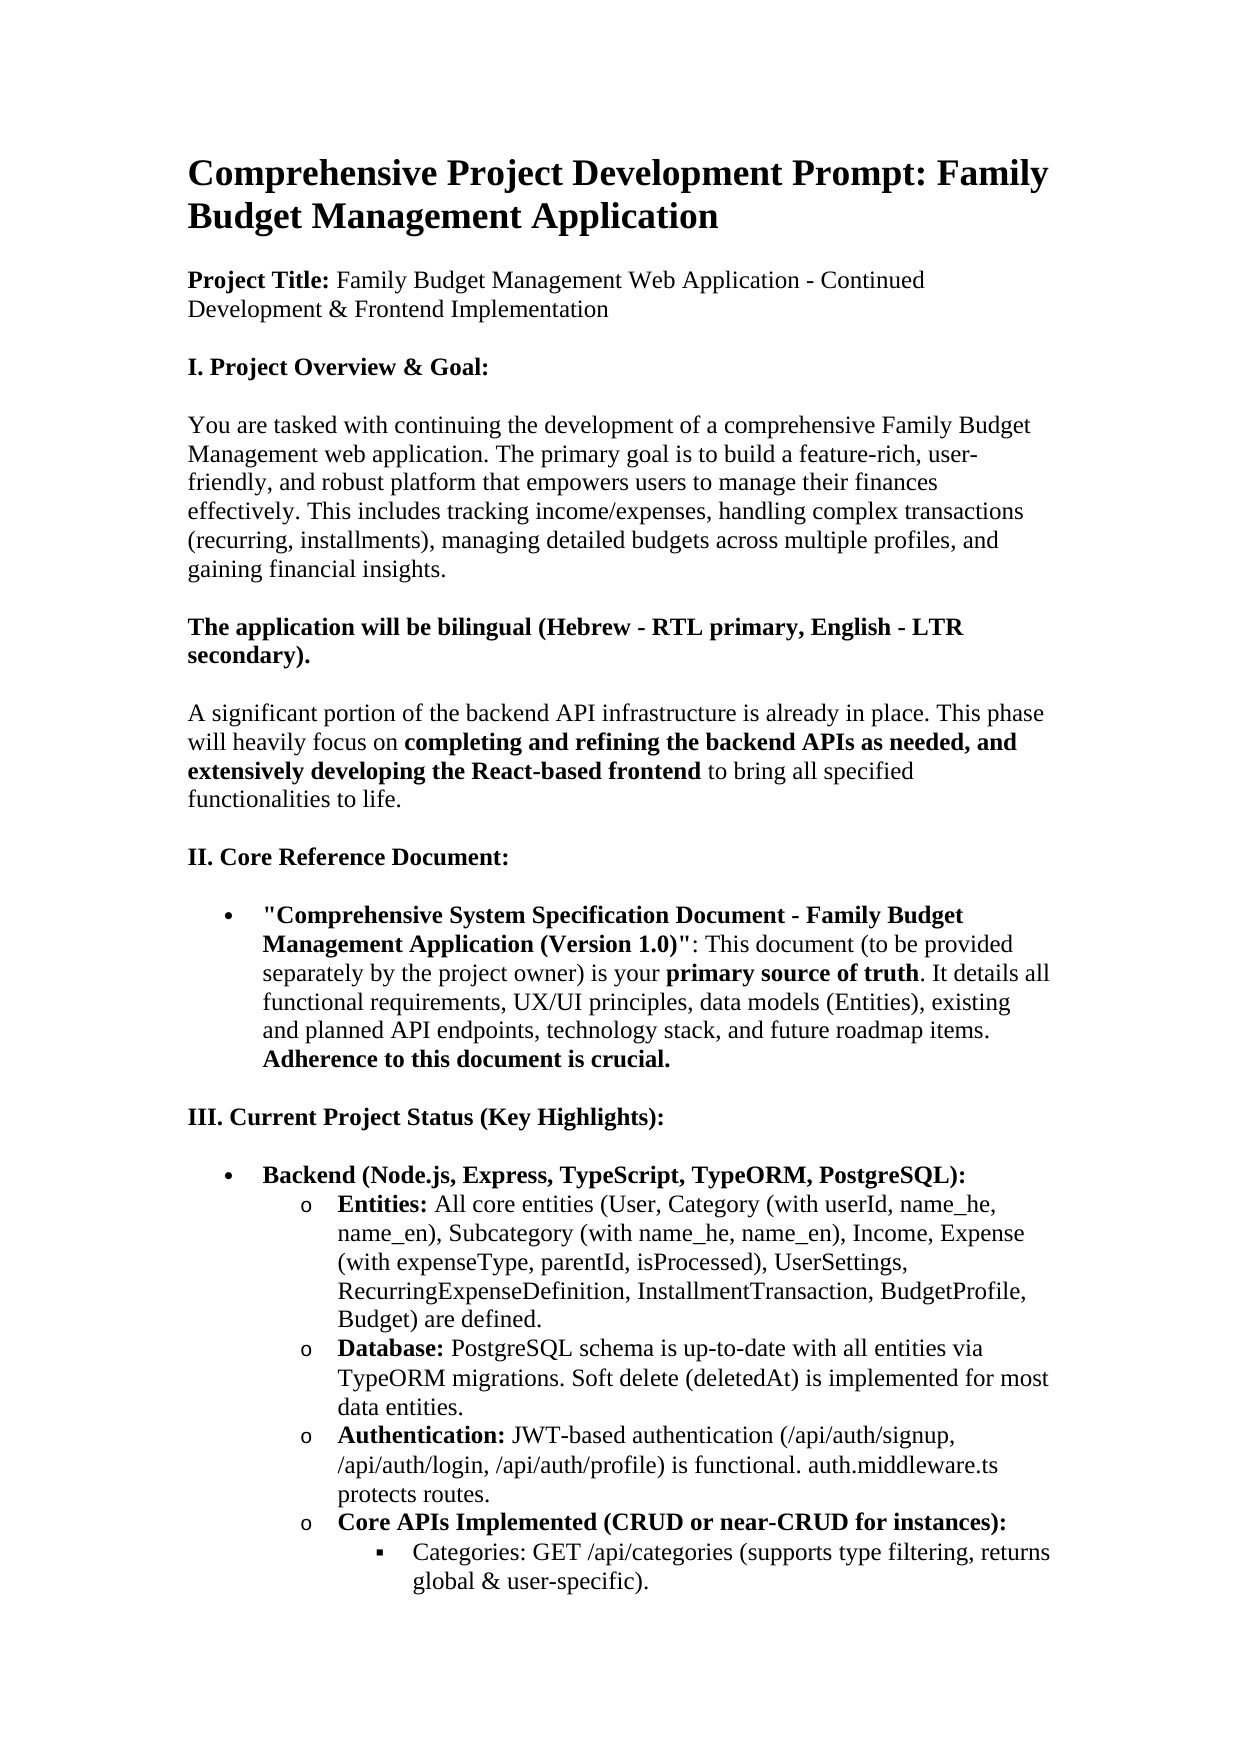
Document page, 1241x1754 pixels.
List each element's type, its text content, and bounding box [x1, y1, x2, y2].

list Categories: GET /api/categories (supports type filtering, returns global & user-specific). [375, 1537, 1053, 1594]
text The application will be bilingual (Hebrew - RTL primary, English - LTR secondary). [187, 612, 1053, 669]
text You are tasked with continuing the development of a comprehensive Family Budget Management web application. The primary goal is to build a feature-rich, user-friendly, and robust platform that empowers users to manage their finances effectively. This includes tracking income/expenses, handling complex transactions (recurring, installments), managing detailed budgets across multiple profiles, and gaining financial insights. [187, 410, 1053, 582]
text Project Title: Family Budget Management Web Application - Continued Development & Frontend Implementation [187, 265, 1053, 323]
text III. Current Project Status (Key Highlights): [187, 1102, 1053, 1131]
text II. Core Reference Document: [187, 842, 1053, 871]
list Backend (Node.js, Express, TypeScript, TypeORM, PostgreSQL): [225, 1160, 1053, 1189]
text Comprehensive Project Development Prompt: Family Budget Management Application [187, 150, 1053, 236]
list Entities: All core entities (User, Category (with userId, name_he, name_en), Subcategory (with name_he, name_en), Income, Expense (with expenseType, parentId, isProcessed), UserSettings, RecurringExpenseDefinition, InstallmentTransaction, BudgetProfile, Budget) are defined. [300, 1189, 1053, 1333]
text I. Project Overview & Goal: [187, 352, 1053, 381]
list Database: PostgreSQL schema is up-to-date with all entities via TypeORM migrations. Soft delete (deletedAt) is implemented for most data entities. [300, 1333, 1053, 1420]
list "Comprehensive System Specification Document - Family Budget Management Application (Version 1.0)": This document (to be provided separately by the project owner) is your primary source of truth. It details all functional requirements, UX/UI principles, data models (Entities), existing and planned API endpoints, technology stack, and future roadmap items. Adherence to this document is crucial. [225, 900, 1053, 1073]
list Authentication: JWT-based authentication (/api/auth/signup, /api/auth/login, /api/auth/profile) is functional. auth.middleware.ts protects routes. [300, 1420, 1053, 1507]
list Core APIs Implemented (CRUD or near-CRUD for instances): [300, 1507, 1053, 1537]
text A significant portion of the backend API infrastructure is already in place. This phase will heavily focus on completing and refining the backend APIs as needed, and extensively developing the React-based frontend to bring all specified functionalities to life. [187, 698, 1053, 813]
